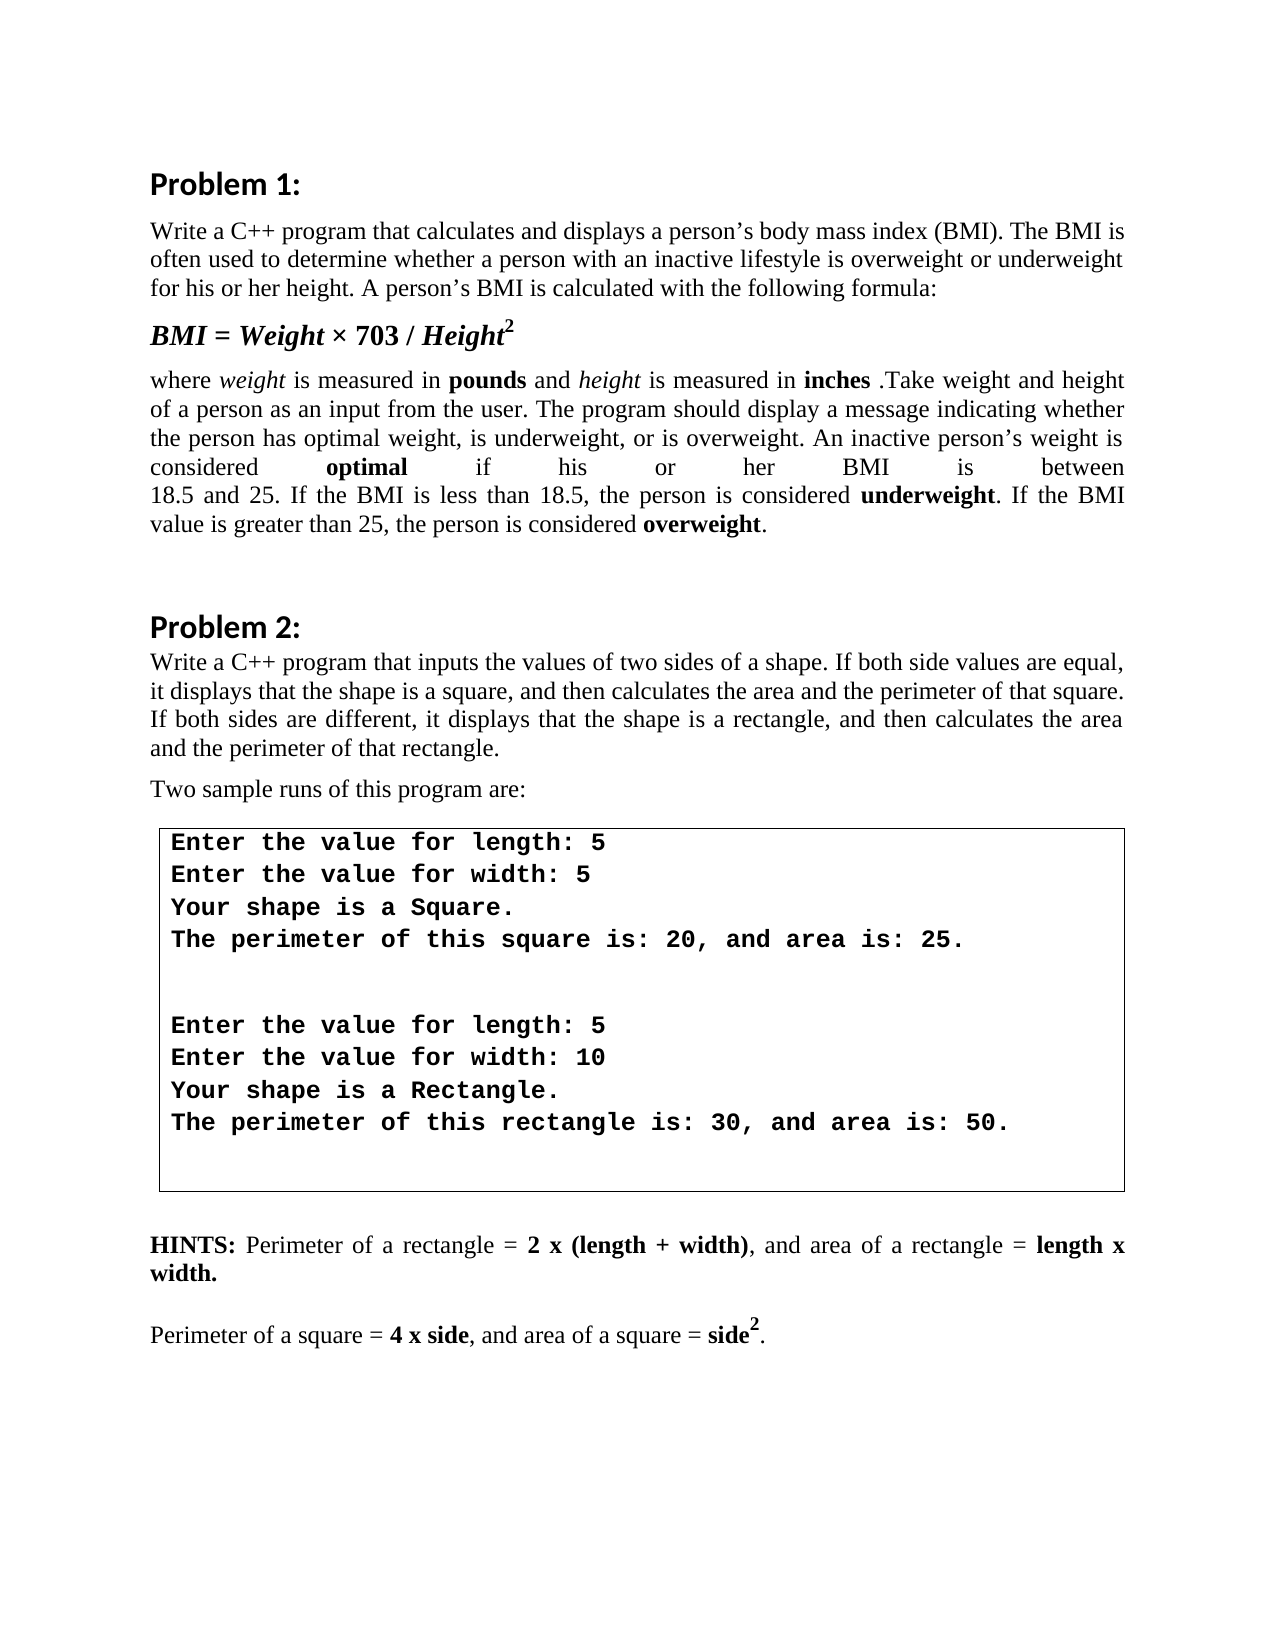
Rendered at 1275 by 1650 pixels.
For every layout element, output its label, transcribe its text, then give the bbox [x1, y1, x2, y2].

text Perimeter of a square = 4 x side, and area of a square = side2. [150, 1312, 1125, 1351]
text Write a C++ program that inputs the values of two sides of a shape. If both side values are equal, it displays that the shape is a square, and then calculates the area and the perimeter of that square. If both sides are different, it displays that the shape is a rectangle, and then calculates the area and the perimeter of that rectangle. [150, 647, 1125, 762]
subtitle HINTS: Perimeter of a rectangle = 2 x (length + width), and area of a rectangle = length x width. [150, 1230, 1125, 1287]
subtitle BMI = Weight × 703 / Height2 [150, 314, 1125, 353]
subtitle Write a C++ program that calculates and displays a person’s body mass index (BMI). The BMI is often used to determine whether a person with an inactive lifestyle is overweight or underweight for his or her height. A person’s BMI is calculated with the following formula: [150, 216, 1125, 302]
subtitle where weight is measured in pounds and height is measured in inches .Take weight and height of a person as an input from the user. The program should display a message indicating whether the person has optimal weight, is underweight, or is overweight. An inactive person’s weight is considered optimal if his or her BMI is between 18.5 and 25. If the BMI is less than 18.5, the person is considered underweight. If the BMI value is greater than 25, the person is considered overweight. [150, 365, 1125, 538]
text Problem 2: [150, 606, 1125, 647]
subtitle Two sample runs of this program are: [150, 774, 1125, 803]
subtitle Problem 1: [150, 162, 1125, 203]
table_header Enter the value for length: 5 Enter the value for width: 5 Your shape is a Square. The perimeter of this square is: 20, and area is: 25. Enter the value for length: 5 Enter the value for width: 10 Your shape is a Rectangle. The perimeter of this rectangle is: 30, and area is: 50. [160, 829, 1124, 1191]
